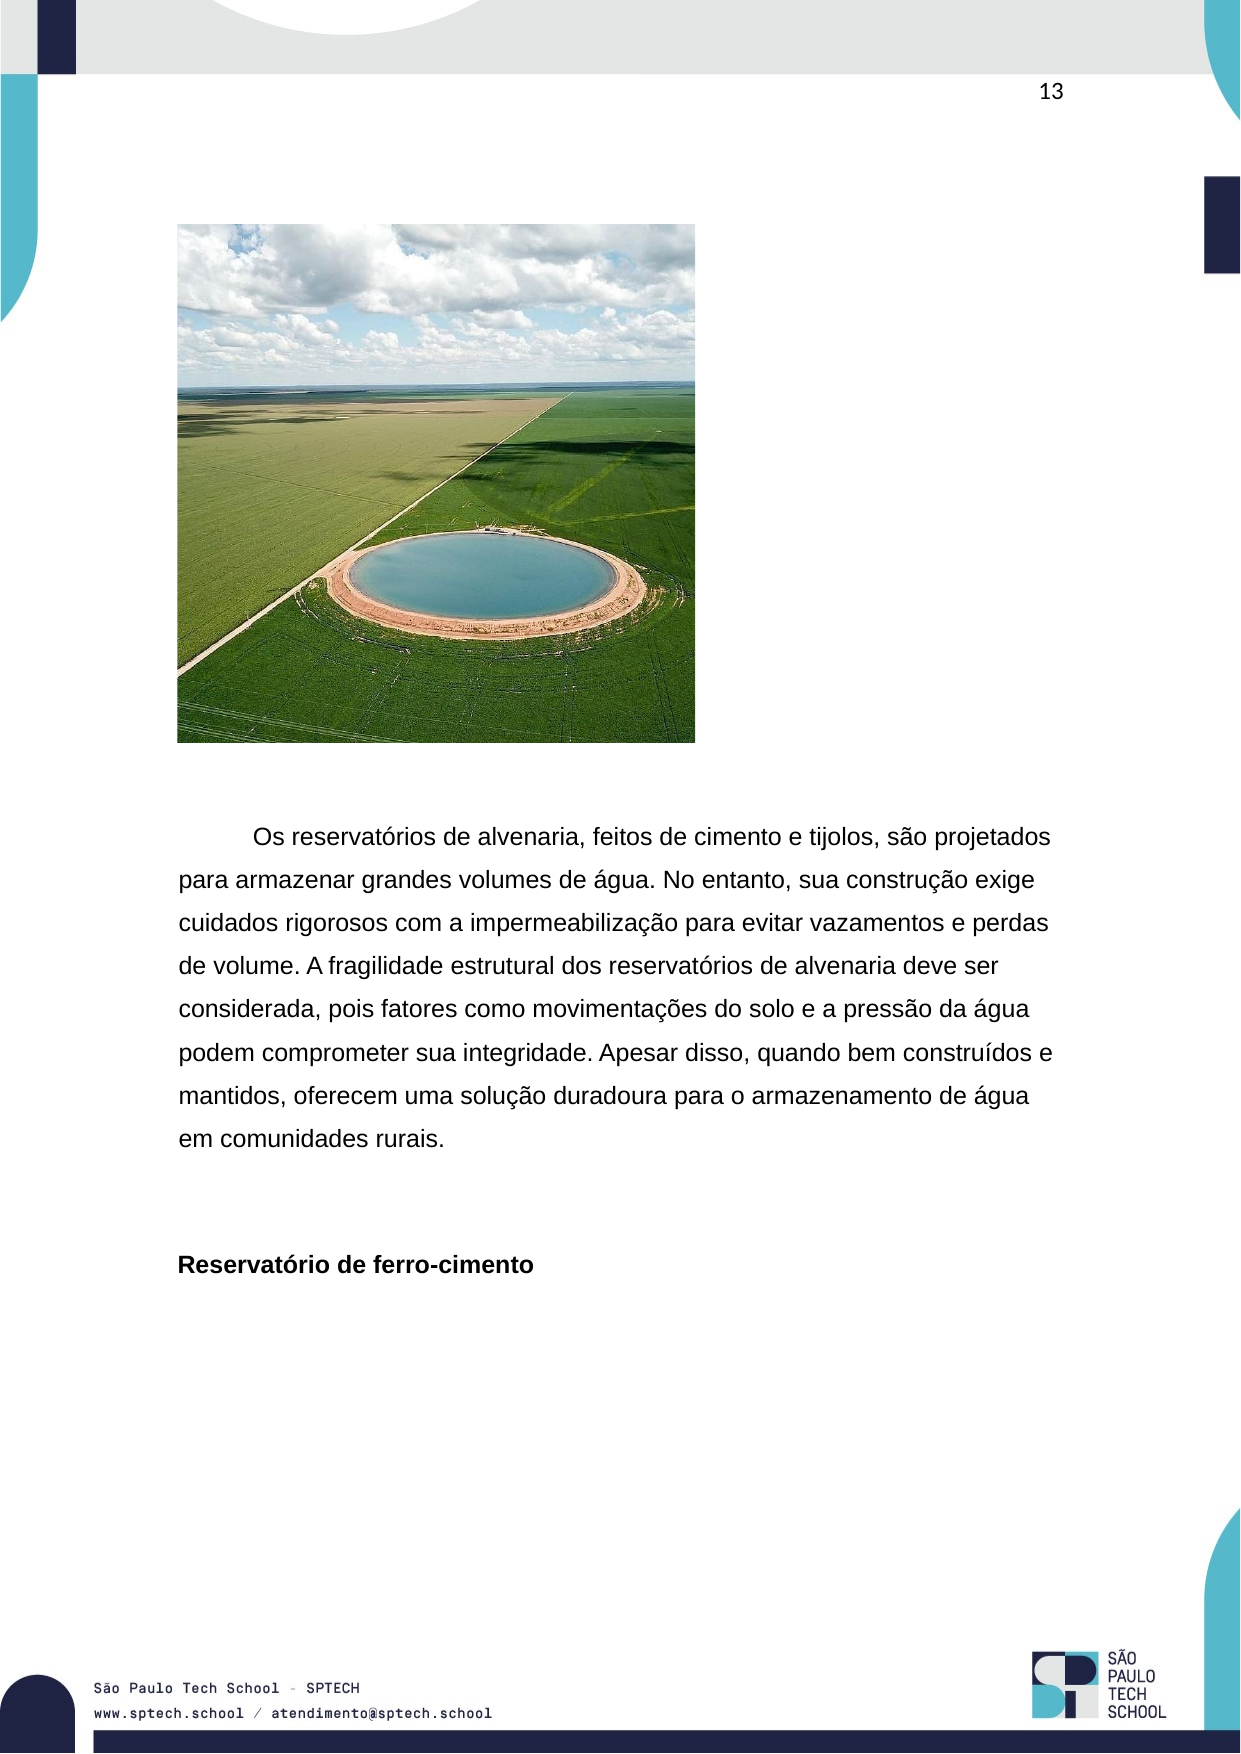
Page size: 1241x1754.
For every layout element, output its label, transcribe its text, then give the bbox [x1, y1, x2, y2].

text Os reservatórios de alvenaria, feitos de cimento e tijolos, são projetados para armazenar grandes volumes de água. No entanto, sua construção exige cuidados rigorosos com a impermeabilização para evitar vazamentos e perdas de volume. A fragilidade estrutural dos reservatórios de alvenaria deve ser considerada, pois fatores como movimentações do solo e a pressão da água podem comprometer sua integridade. Apesar disso, quando bem construídos e mantidos, oferecem uma solução duradoura para o armazenamento de água em comunidades rurais. [178, 822, 1063, 1153]
subtitle Reservatório de ferro-cimento [177, 1250, 1070, 1279]
picture [0, 0, 1241, 1753]
